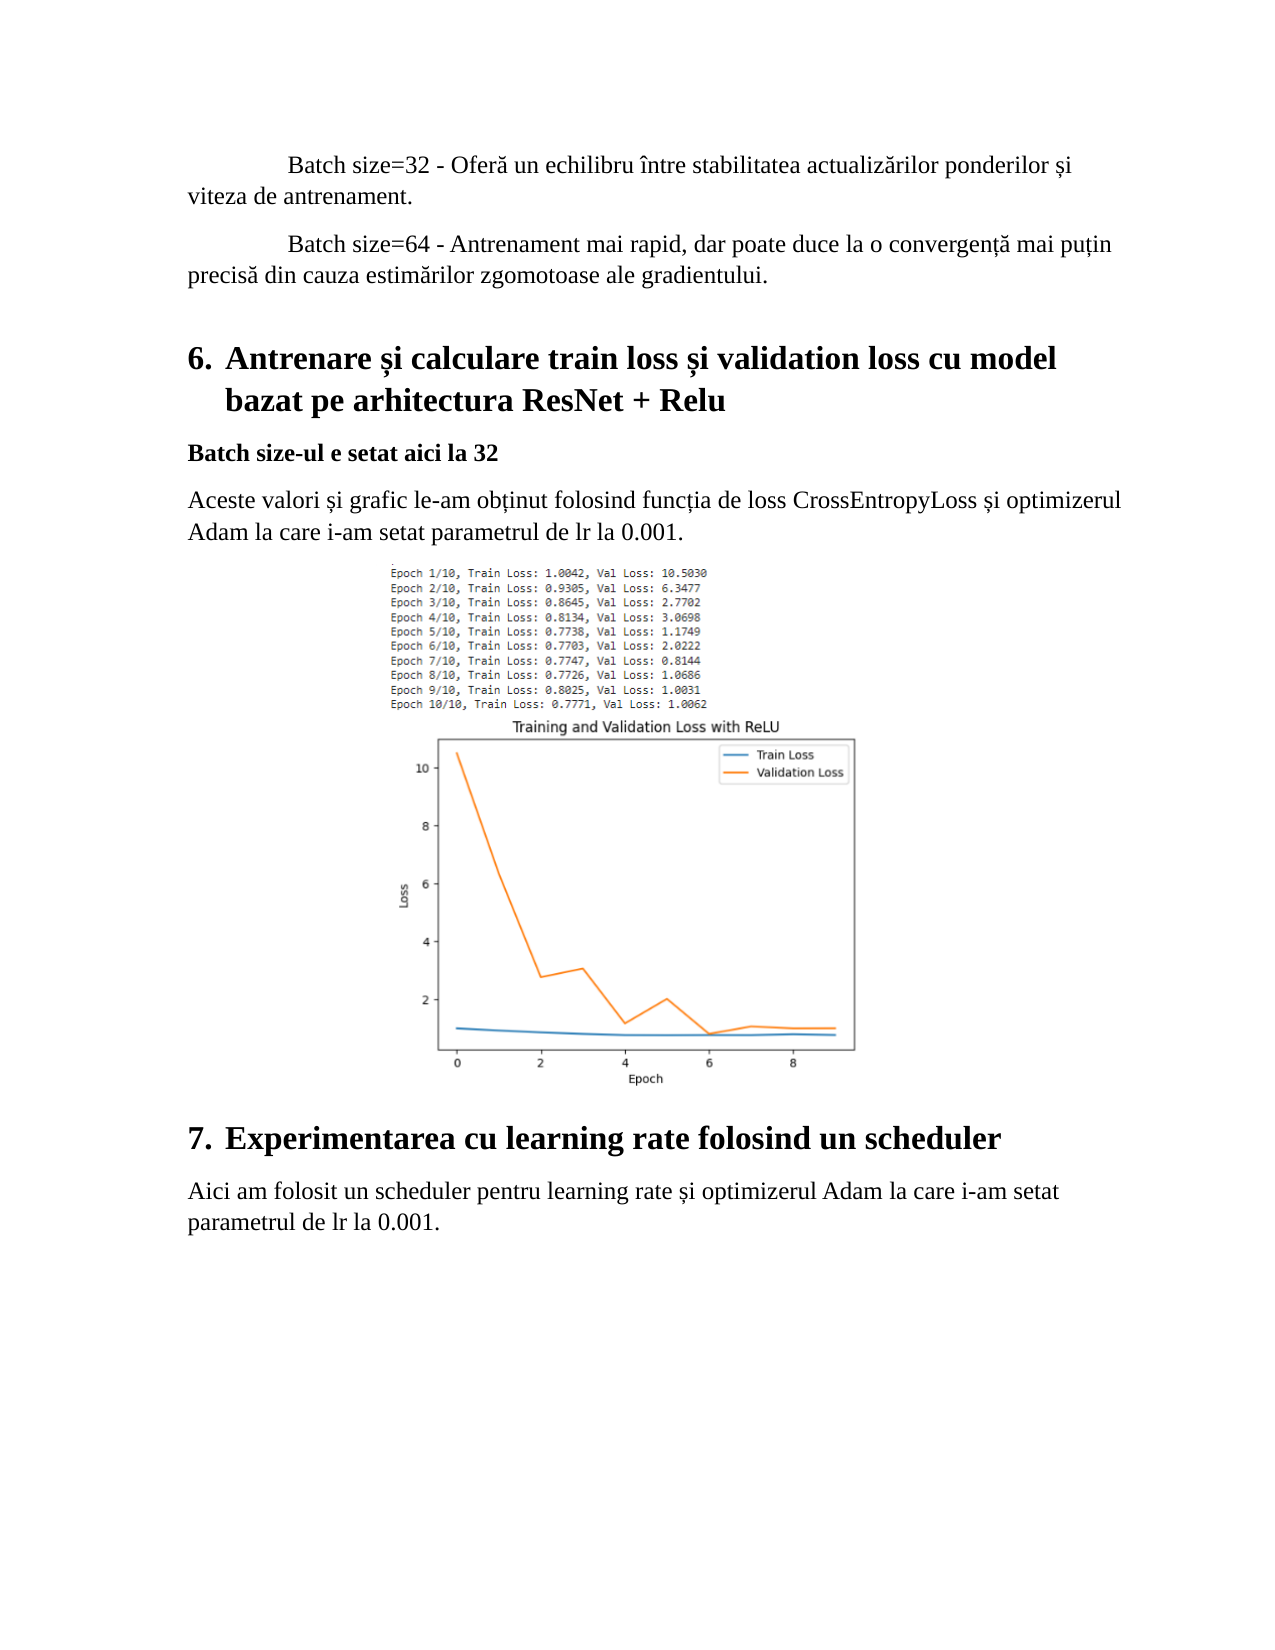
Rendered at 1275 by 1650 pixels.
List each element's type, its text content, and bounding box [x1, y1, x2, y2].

text Aici am folosit un scheduler pentru learning rate și optimizerul Adam la care i-am setat parametrul de lr la 0.001. [187, 1176, 1125, 1236]
text Batch size=64 - Antrenament mai rapid, dar poate duce la o convergență mai puțin precisă din cauza estimărilor zgomotoase ale gradientului. [187, 229, 1125, 288]
text Batch size=32 - Oferă un echilibru între stabilitatea actualizărilor ponderilor și viteza de antrenament. [187, 150, 1125, 210]
list Experimentarea cu learning rate folosind un scheduler [187, 1118, 1125, 1157]
text Aceste valori și grafic le-am obținut folosind funcția de loss CrossEntropyLoss și optimizerul Adam la care i-am setat parametrul de lr la 0.001. [187, 486, 1125, 545]
text Batch size-ul e setat aici la 32 [187, 438, 1125, 467]
picture [375, 564, 900, 1100]
list Antrenare și calculare train loss și validation loss cu model bazat pe arhitectura ResNet + Relu [187, 338, 1125, 418]
